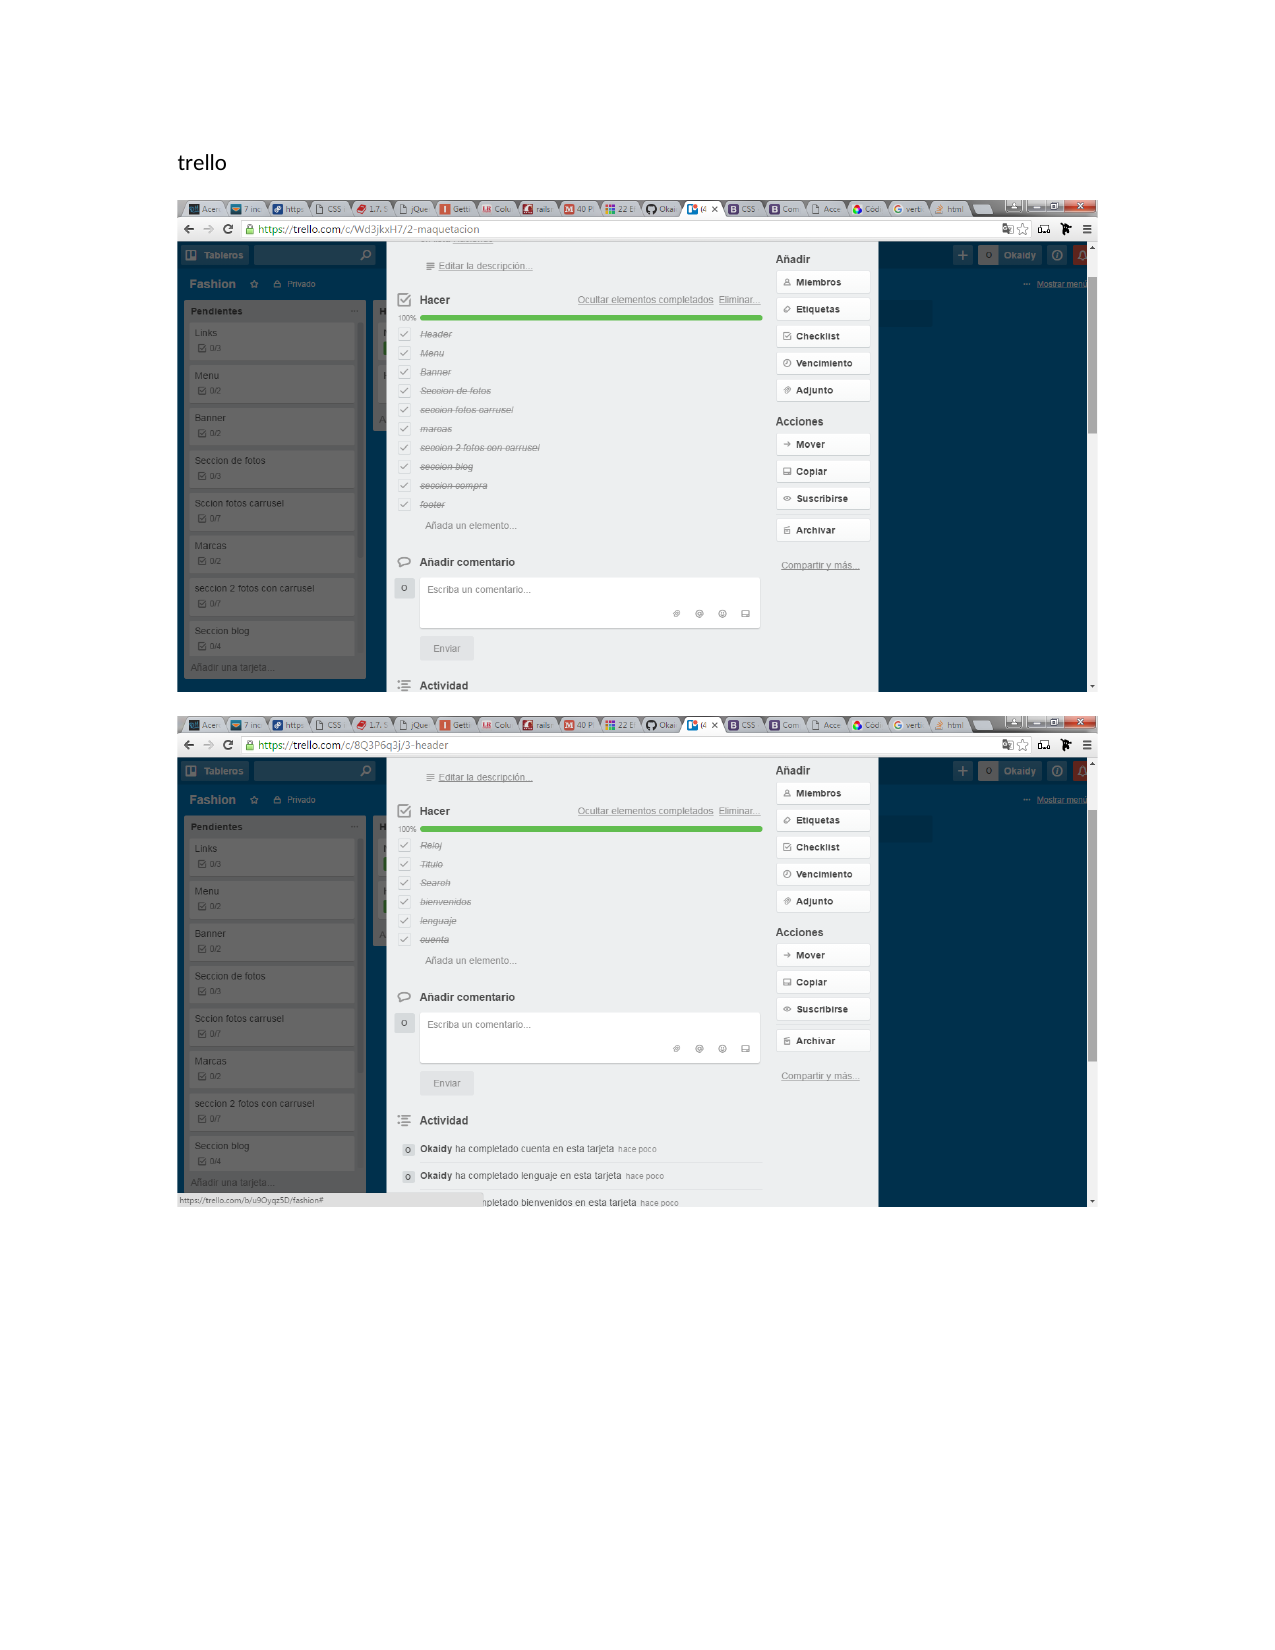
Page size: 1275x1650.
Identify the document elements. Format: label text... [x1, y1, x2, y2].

text trello [177, 148, 1098, 176]
picture [177, 716, 1098, 1207]
picture [177, 200, 1098, 692]
